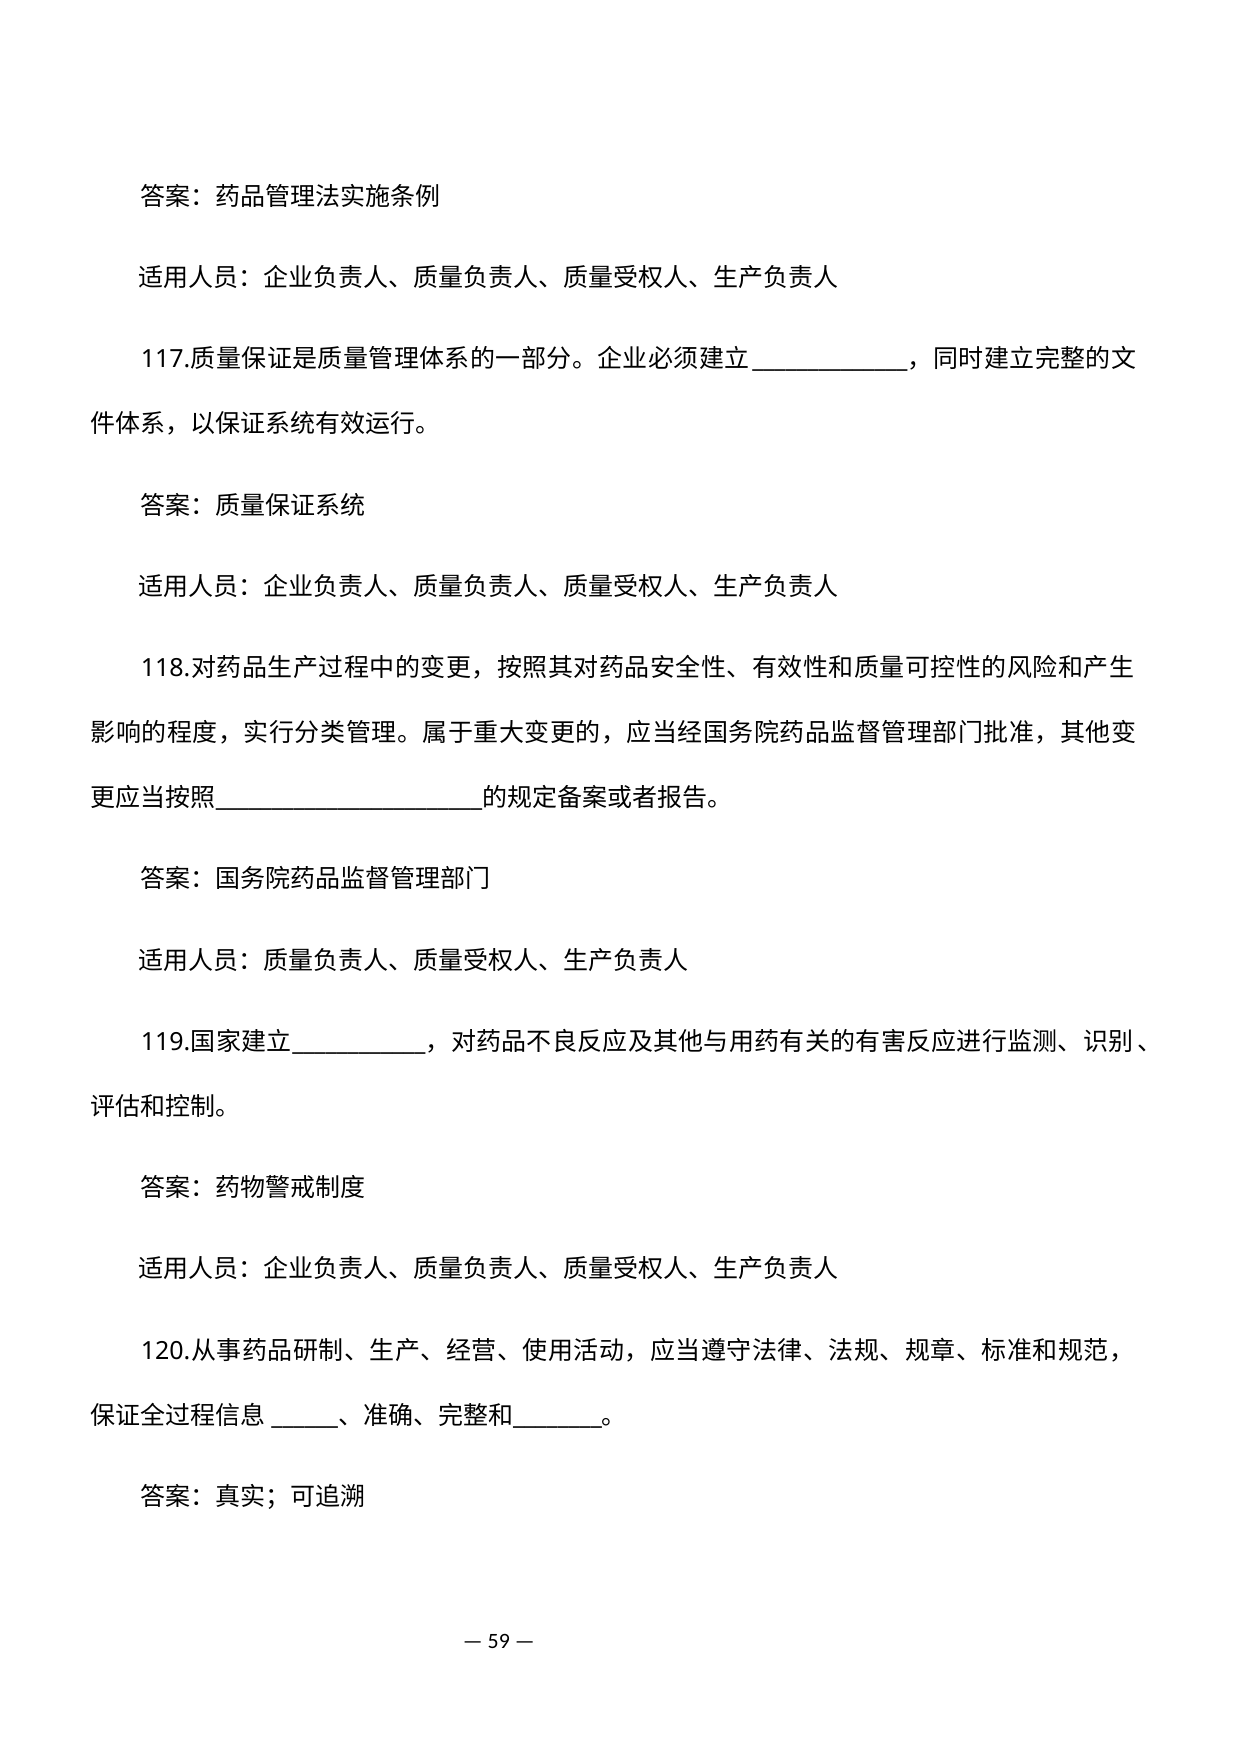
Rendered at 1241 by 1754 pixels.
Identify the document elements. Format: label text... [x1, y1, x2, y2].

text 119.国家建立____________，对药品不良反应及其他与用药有关的有害反应进行监测、识别、评估和控制。 [91, 1007, 1137, 1137]
text 答案：质量保证系统 [91, 471, 1137, 536]
text 答案：药品管理法实施条例 [91, 162, 1137, 227]
text 适用人员：企业负责人、质量负责人、质量受权人、生产负责人 [89, 1234, 1137, 1299]
text 适用人员：质量负责人、质量受权人、生产负责人 [89, 926, 1137, 991]
text 答案：国务院药品监督管理部门 [91, 844, 1137, 909]
text 答案：药物警戒制度 [91, 1153, 1137, 1218]
text 适用人员：企业负责人、质量负责人、质量受权人、生产负责人 [89, 243, 1137, 308]
text 118.对药品生产过程中的变更，按照其对药品安全性、有效性和质量可控性的风险和产生影响的程度，实行分类管理。属于重大变更的，应当经国务院药品监督管理部门批准，其他变更应当按照________________________的规定备案或者报告。 [91, 633, 1137, 828]
text 120.从事药品研制、生产、经营、使用活动，应当遵守法律、法规、规章、标准和规范，保证全过程信息 ______、准确、完整和________。 [91, 1316, 1137, 1446]
text 117.质量保证是质量管理体系的一部分。企业必须建立______________，同时建立完整的文件体系，以保证系统有效运行。 [91, 324, 1137, 454]
text 适用人员：企业负责人、质量负责人、质量受权人、生产负责人 [89, 552, 1137, 617]
text 答案：真实；可追溯 [91, 1462, 1137, 1527]
